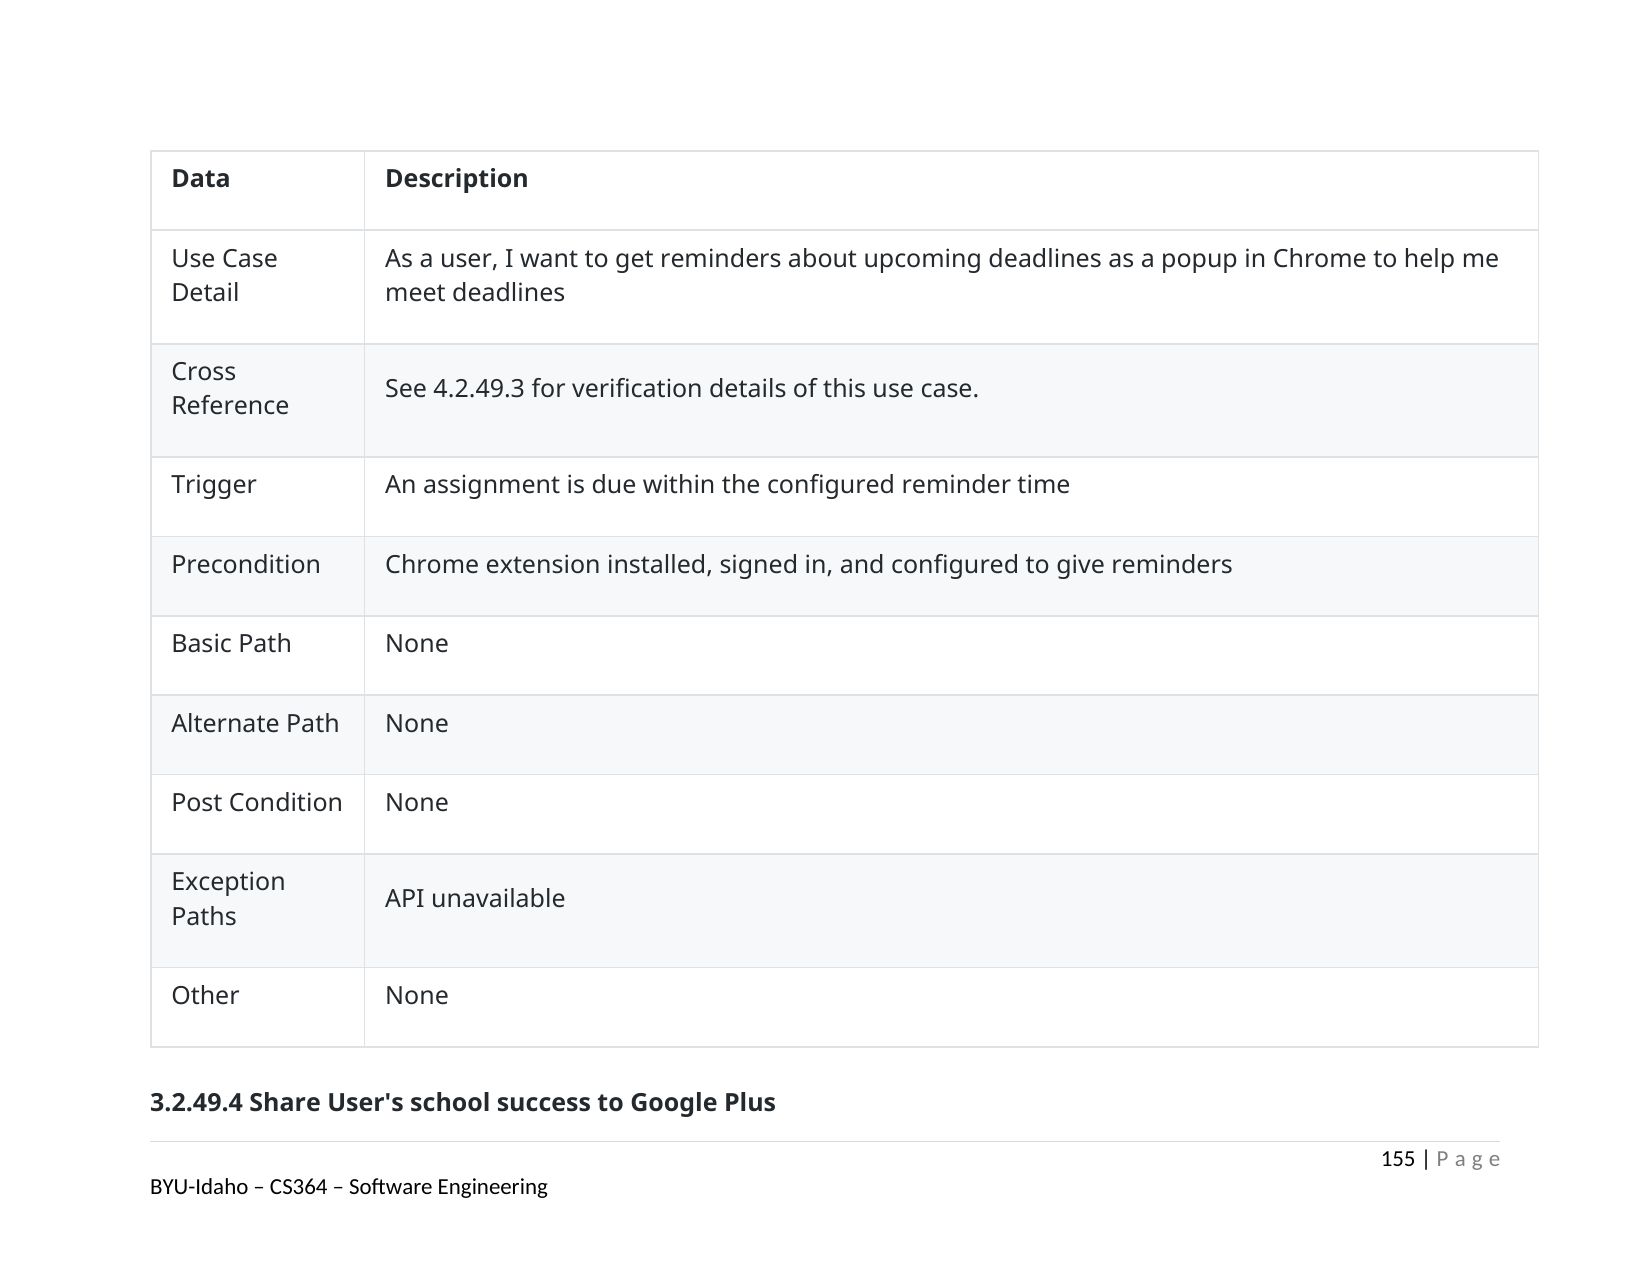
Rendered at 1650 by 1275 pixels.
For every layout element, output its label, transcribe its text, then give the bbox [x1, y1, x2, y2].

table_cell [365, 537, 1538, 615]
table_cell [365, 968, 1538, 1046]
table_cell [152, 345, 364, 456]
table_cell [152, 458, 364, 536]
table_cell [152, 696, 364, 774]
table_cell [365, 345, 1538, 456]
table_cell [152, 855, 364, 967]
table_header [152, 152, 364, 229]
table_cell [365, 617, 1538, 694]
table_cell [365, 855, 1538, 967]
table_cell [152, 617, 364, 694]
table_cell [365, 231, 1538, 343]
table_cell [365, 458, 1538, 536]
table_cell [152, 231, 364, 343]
text 3.2.49.4 Share User's school success to Google Plus [150, 1085, 1500, 1119]
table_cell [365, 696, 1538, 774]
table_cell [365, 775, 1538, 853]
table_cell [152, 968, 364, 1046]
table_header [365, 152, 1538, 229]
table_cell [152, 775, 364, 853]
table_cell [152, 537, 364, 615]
